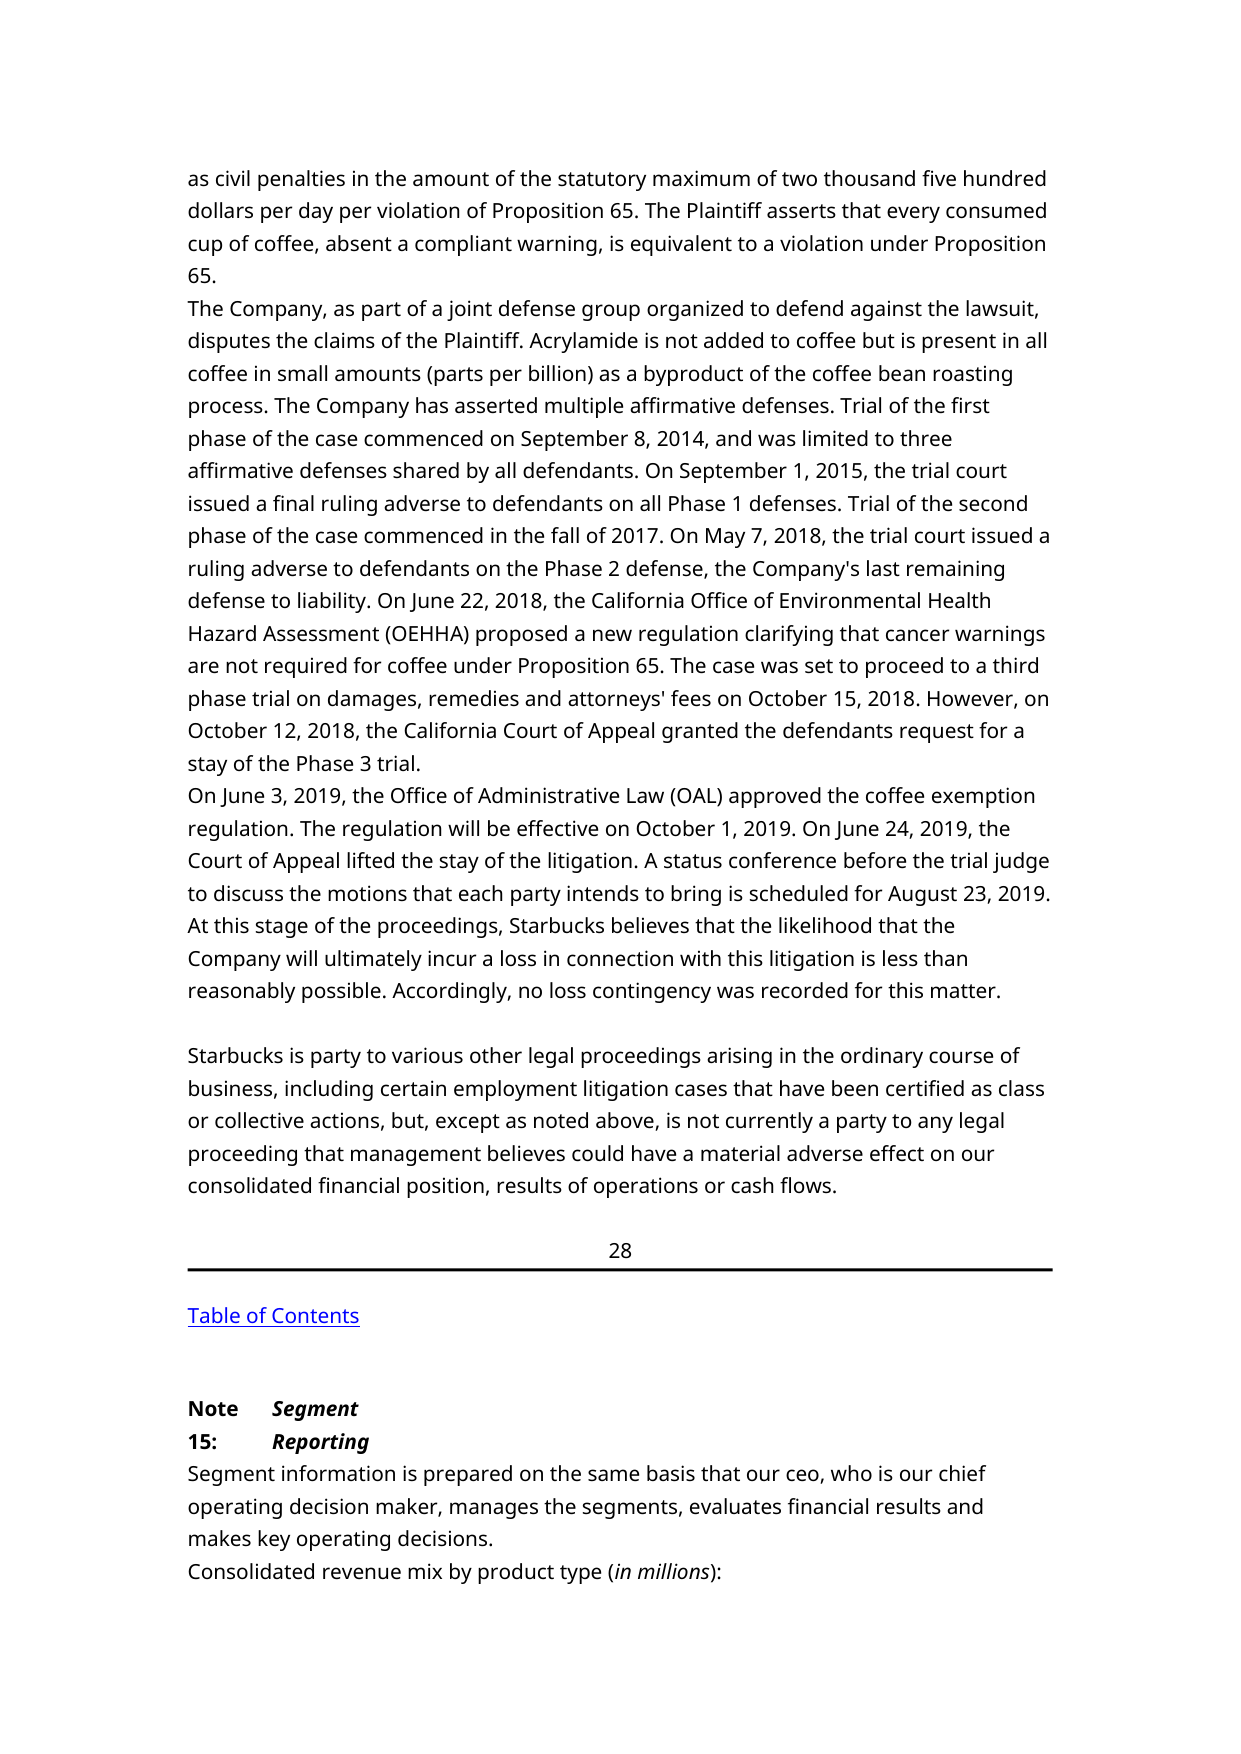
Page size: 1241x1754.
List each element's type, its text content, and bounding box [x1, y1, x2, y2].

text Starbucks is party to various other legal proceedings arising in the ordinary course of business, including certain employment litigation cases that have been certified as class or collective actions, but, except as noted above, is not currently a party to any legal proceeding that management believes could have a material adverse effect on our consolidated financial position, results of operations or cash flows. [187, 1039, 1053, 1202]
text 28 [187, 1234, 1053, 1267]
text Table of Contents [187, 1299, 1053, 1332]
text Consolidated revenue mix by product type (in millions): [187, 1555, 1053, 1588]
text Segment information is prepared on the same basis that our ceo, who is our chief operating decision maker, manages the segments, evaluates financial results and makes key operating decisions. [187, 1458, 1053, 1555]
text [187, 162, 1053, 292]
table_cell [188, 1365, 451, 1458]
text On June 3, 2019, the Office of Administrative Law (OAL) approved the coffee exemption regulation. The regulation will be effective on October 1, 2019. On June 24, 2019, the Court of Appeal lifted the stay of the litigation. A status conference before the trial judge to discuss the motions that each party intends to bring is scheduled for August 23, 2019. At this stage of the proceedings, Starbucks believes that the likelihood that the Company will ultimately incur a loss in connection with this litigation is less than reasonably possible. Accordingly, no loss contingency was recorded for this matter. [187, 779, 1053, 1007]
text The Company, as part of a joint defense group organized to defend against the lawsuit, disputes the claims of the Plaintiff. Acrylamide is not added to coffee but is present in all coffee in small amounts (parts per billion) as a byproduct of the coffee bean roasting process. The Company has asserted multiple affirmative defenses. Trial of the first phase of the case commenced on September 8, 2014, and was limited to three affirmative defenses shared by all defendants. On September 1, 2015, the trial court issued a final ruling adverse to defendants on all Phase 1 defenses. Trial of the second phase of the case commenced in the fall of 2017. On May 7, 2018, the trial court issued a ruling adverse to defendants on the Phase 2 defense, the Company's last remaining defense to liability. On June 22, 2018, the California Office of Environmental Health Hazard Assessment (OEHHA) proposed a new regulation clarifying that cancer warnings are not required for coffee under Proposition 65. The case was set to proceed to a third phase trial on damages, remedies and attorneys' fees on October 15, 2018. However, on October 12, 2018, the California Court of Appeal granted the defendants request for a stay of the Phase 3 trial. [187, 292, 1053, 779]
